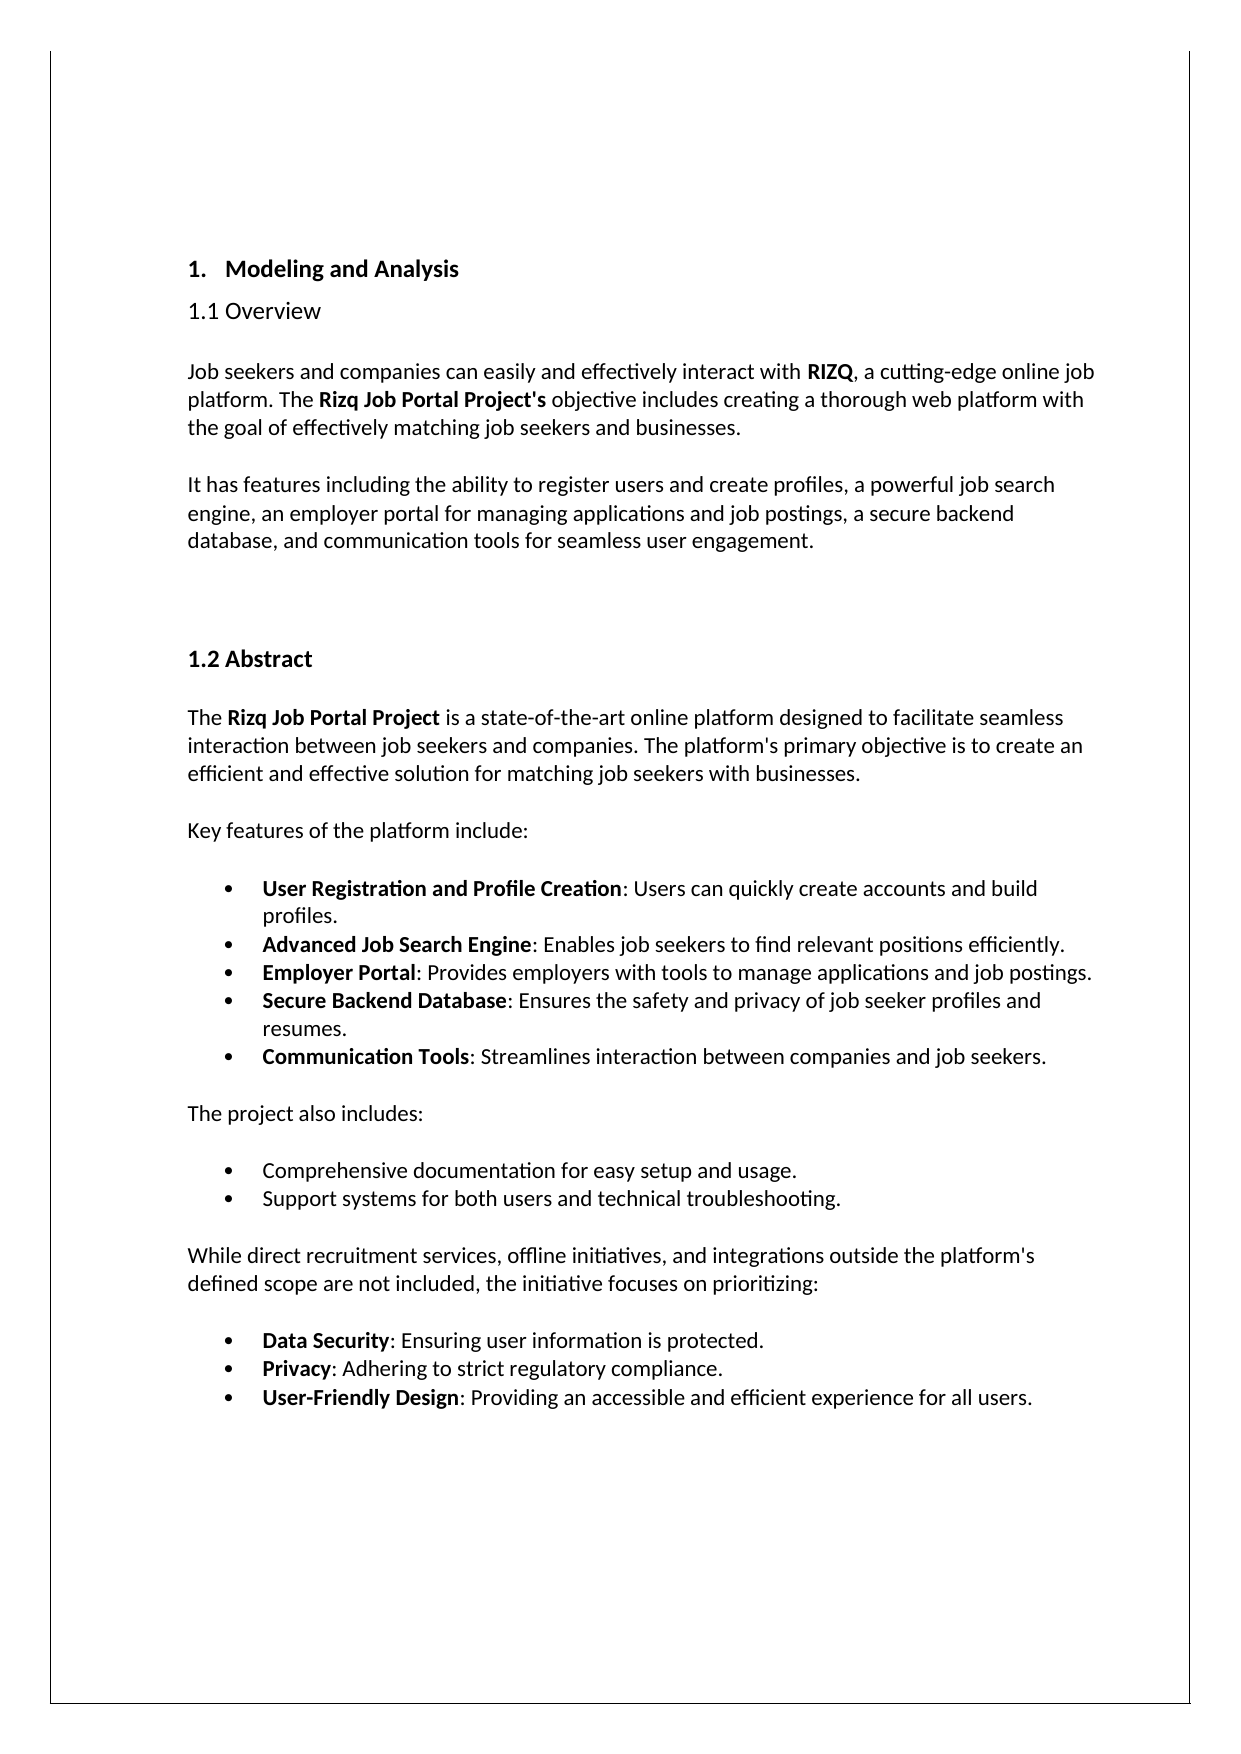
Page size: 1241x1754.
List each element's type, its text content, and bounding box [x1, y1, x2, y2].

list Privacy: Adhering to strict regulatory compliance. [225, 1354, 1098, 1383]
list Secure Backend Database: Ensures the safety and privacy of job seeker profiles and resumes. [225, 986, 1098, 1042]
list Abstract [187, 643, 1098, 674]
subtitle Modeling and Analysis [187, 253, 747, 284]
list Overview [187, 295, 1098, 326]
list Employer Portal: Provides employers with tools to manage applications and job postings. [225, 958, 1098, 986]
text The Rizq Job Portal Project is a state-of-the-art online platform designed to facilitate seamless interaction between job seekers and companies. The platform's primary objective is to create an efficient and effective solution for matching job seekers with businesses. [187, 703, 1098, 787]
list Comprehensive documentation for easy setup and usage. [225, 1156, 1098, 1184]
list User Registration and Profile Creation: Users can quickly create accounts and build profiles. [225, 874, 1098, 930]
list Data Security: Ensuring user information is protected. [225, 1327, 1098, 1354]
list Advanced Job Search Engine: Enables job seekers to find relevant positions efficiently. [225, 930, 1098, 958]
list User-Friendly Design: Providing an accessible and efficient experience for all users. [225, 1383, 1098, 1411]
text While direct recruitment services, offline initiatives, and integrations outside the platform's defined scope are not included, the initiative focuses on prioritizing: [187, 1241, 1098, 1297]
list Support systems for both users and technical troubleshooting. [225, 1184, 1098, 1212]
list Communication Tools: Streamlines interaction between companies and job seekers. [225, 1042, 1098, 1070]
text The project also includes: [187, 1099, 1098, 1127]
text Key features of the platform include: [150, 816, 1098, 844]
text Job seekers and companies can easily and effectively interact with RIZQ, a cutting-edge online job platform. The Rizq Job Portal Project's objective includes creating a thorough web platform with the goal of effectively matching job seekers and businesses. [187, 357, 1098, 441]
text It has features including the ability to register users and create profiles, a powerful job search engine, an employer portal for managing applications and job postings, a secure backend database, and communication tools for seamless user engagement. [187, 471, 1098, 555]
